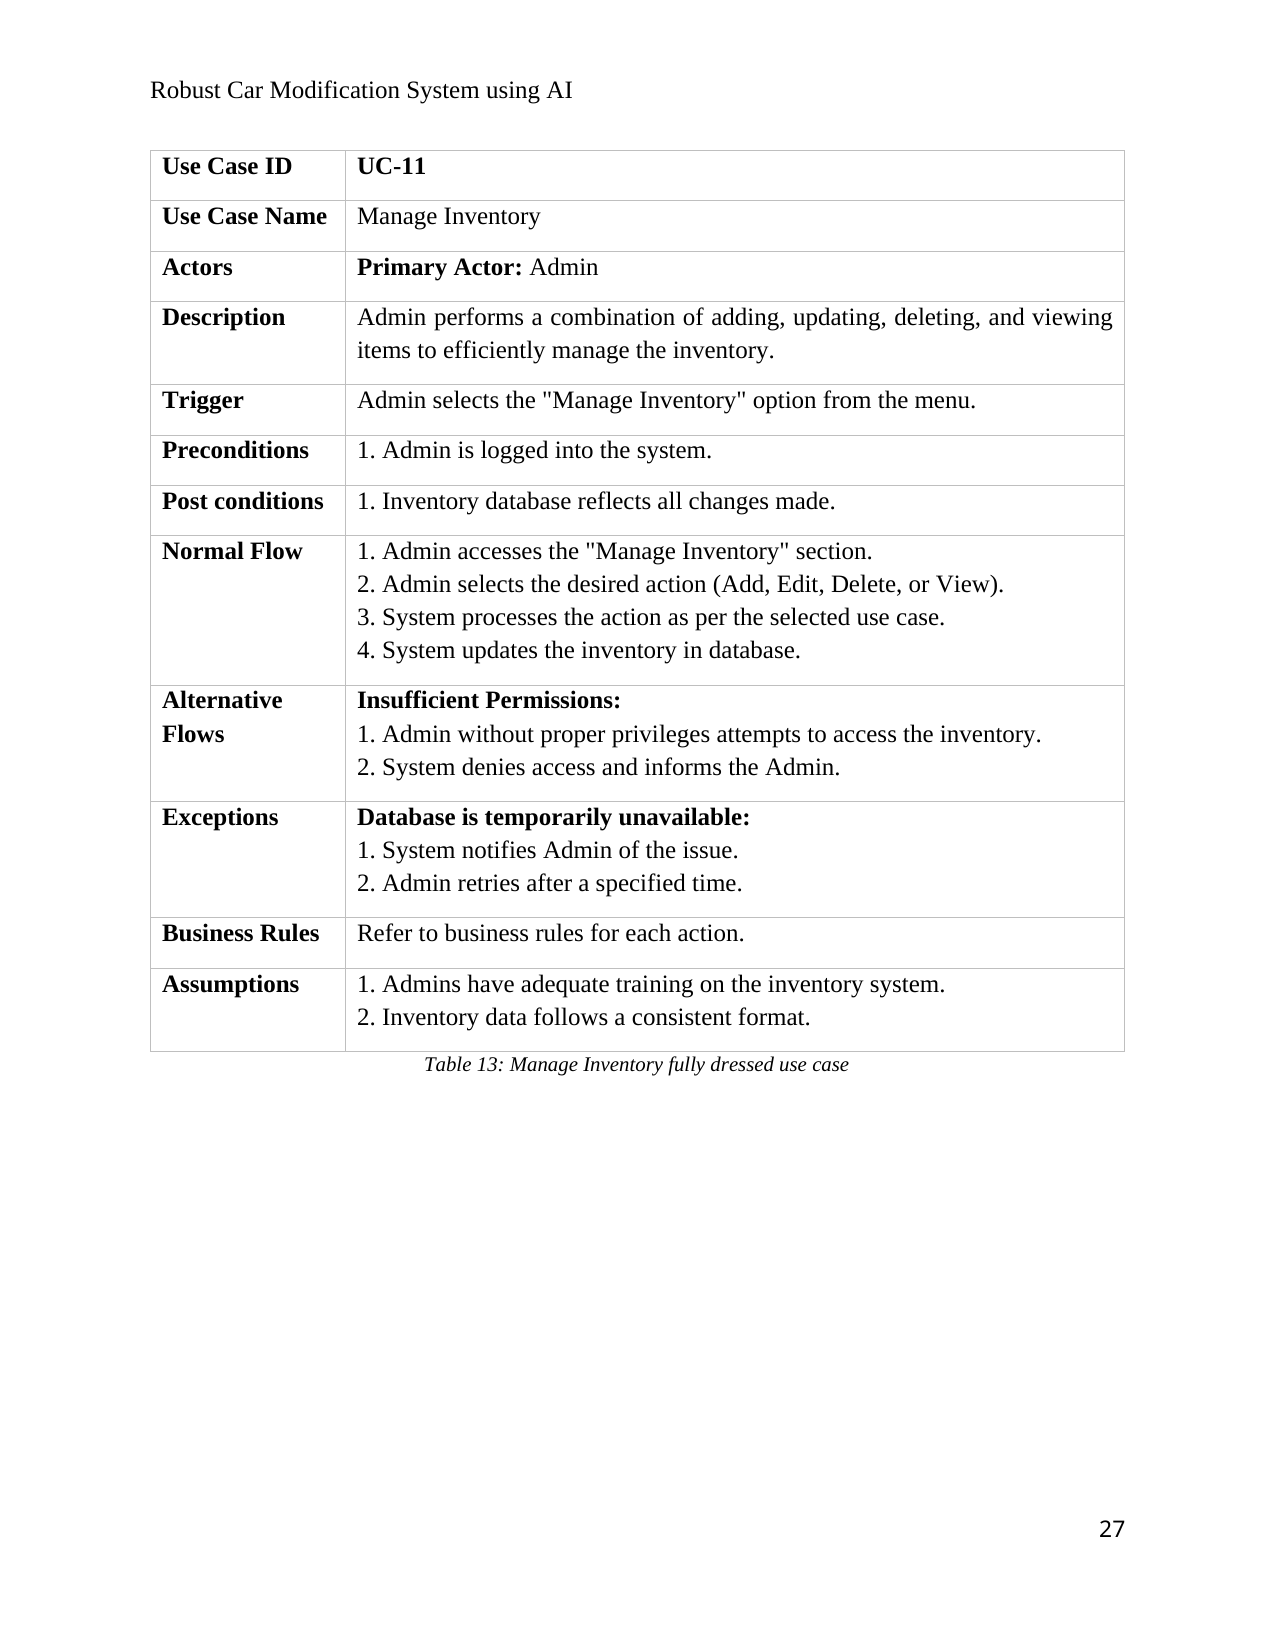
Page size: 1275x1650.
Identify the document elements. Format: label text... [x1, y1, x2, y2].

table_cell Description [151, 302, 345, 384]
table_cell Preconditions [151, 436, 345, 485]
table_cell 1. Admin is logged into the system. [346, 436, 1124, 485]
table_cell Admin selects the "Manage Inventory" option from the menu. [346, 385, 1124, 434]
table_cell Trigger [151, 385, 345, 434]
table_cell Post conditions [151, 486, 345, 535]
table_cell 1. Admins have adequate training on the inventory system. 2. Inventory data follows a consistent format. [346, 969, 1124, 1051]
table_cell Manage Inventory [346, 201, 1124, 251]
table_cell Actors [151, 252, 345, 301]
table_cell Assumptions [151, 969, 345, 1051]
table_cell Insufficient Permissions: 1. Admin without proper privileges attempts to access the inventory. 2. System denies access and informs the Admin. [346, 686, 1124, 801]
table_cell 1. Admin accesses the "Manage Inventory" section. 2. Admin selects the desired action (Add, Edit, Delete, or View). 3. System processes the action as per the selected use case. 4. System updates the inventory in database. [346, 536, 1124, 684]
table_cell 1. Inventory database reflects all changes made. [346, 486, 1124, 535]
table_cell Primary Actor: Admin [346, 252, 1124, 301]
table_header Use Case ID [151, 151, 345, 200]
table_cell Refer to business rules for each action. [346, 918, 1124, 968]
table_cell Admin performs a combination of adding, updating, deleting, and viewing items to efficiently manage the inventory. [346, 302, 1124, 384]
text Table 13: Manage Inventory fully dressed use case [150, 1052, 1125, 1076]
table_cell Use Case Name [151, 201, 345, 251]
table_cell Business Rules [151, 918, 345, 968]
table_cell Alternative Flows [151, 686, 345, 801]
table_cell Exceptions [151, 802, 345, 917]
table_cell Database is temporarily unavailable: 1. System notifies Admin of the issue. 2. Admin retries after a specified time. [346, 802, 1124, 917]
table_cell Normal Flow [151, 536, 345, 684]
table_header UC-11 [346, 151, 1124, 200]
